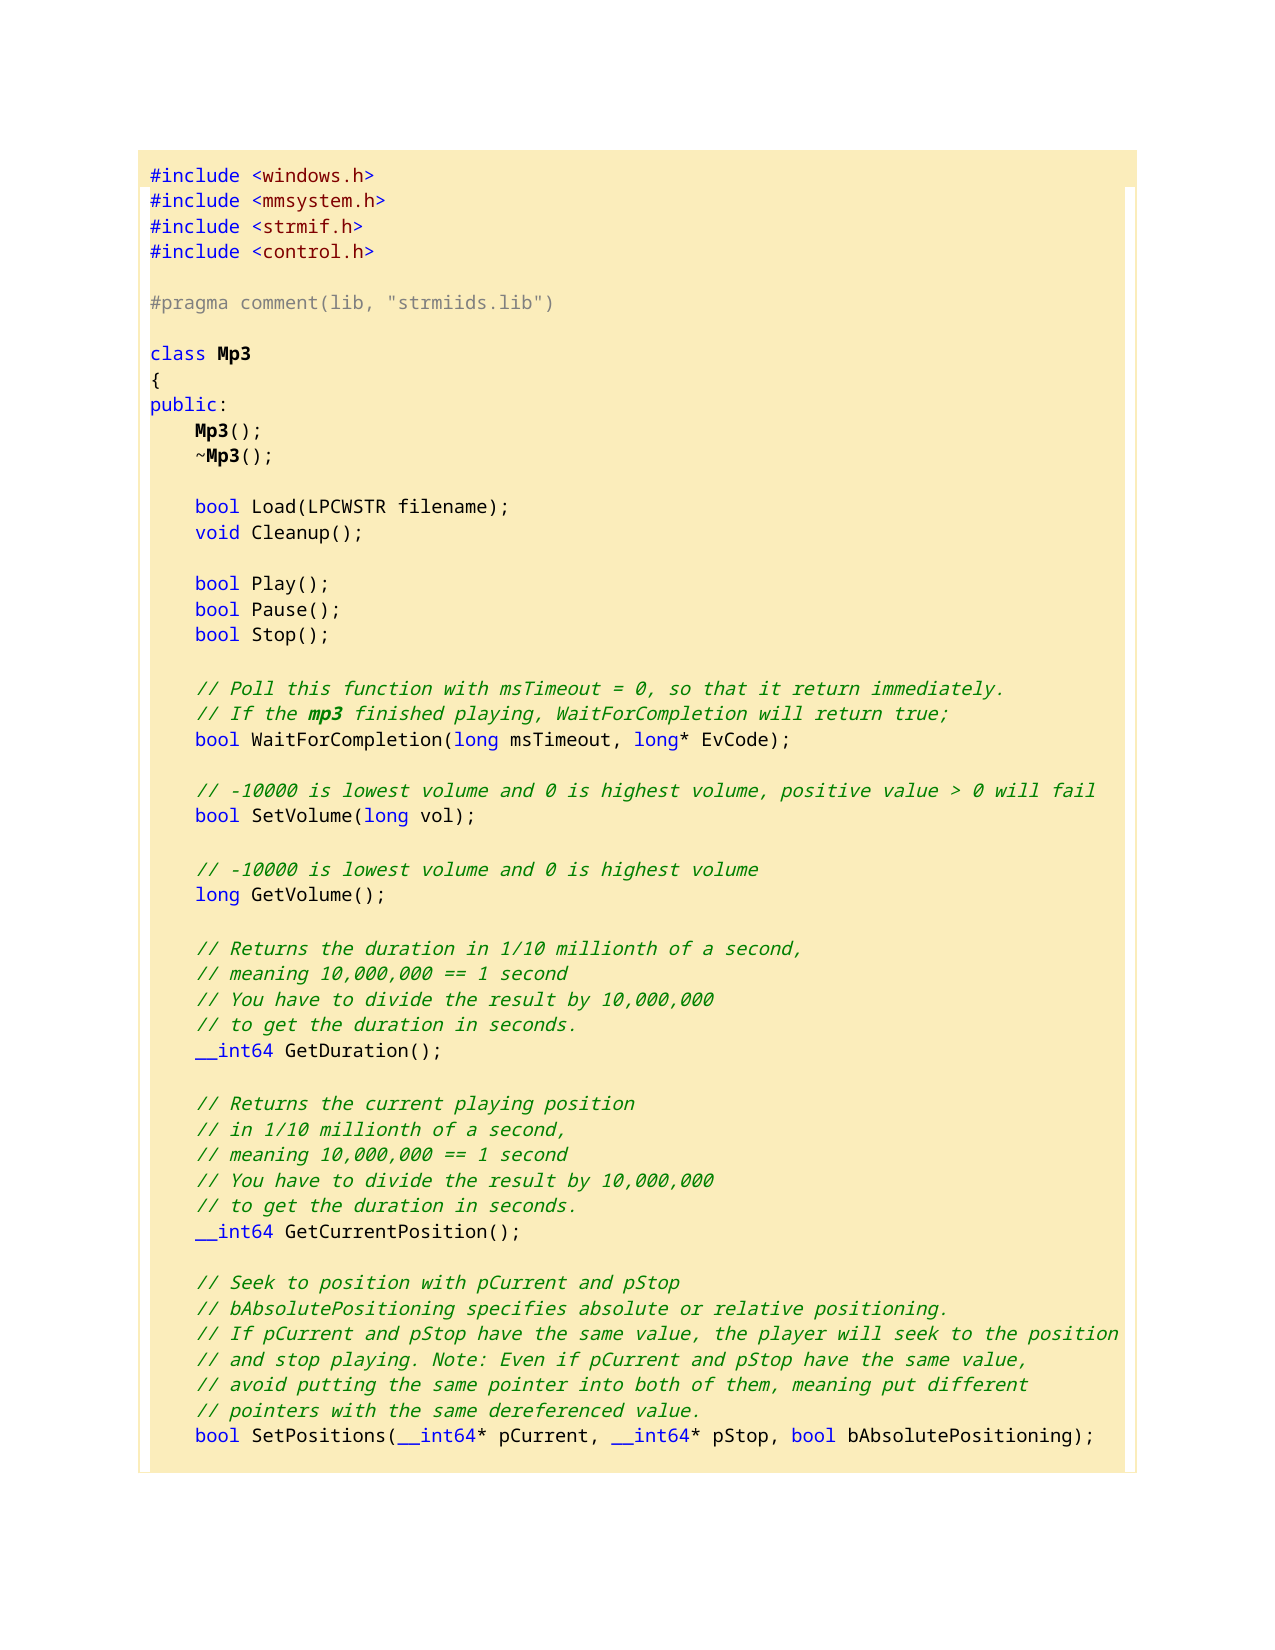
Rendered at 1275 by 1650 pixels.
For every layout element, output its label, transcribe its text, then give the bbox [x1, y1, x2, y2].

text #include <mmsystem.h> [150, 187, 1125, 213]
text // pointers with the same dereferenced value. [150, 1397, 1125, 1422]
text // You have to divide the result by 10,000,000 [150, 1167, 1125, 1193]
text // and stop playing. Note: Even if pCurrent and pStop have the same value, [150, 1346, 1125, 1371]
text // -10000 is lowest volume and 0 is highest volume [150, 856, 1125, 882]
text { [150, 366, 1125, 392]
text bool Stop(); [150, 621, 1125, 647]
text #include <control.h> [150, 238, 1125, 264]
text // to get the duration in seconds. [150, 1193, 1125, 1218]
text bool Play(); [150, 570, 1125, 596]
text long GetVolume(); [150, 882, 1125, 907]
text // Returns the current playing position [150, 1091, 1125, 1116]
text #pragma comment(lib, "strmiids.lib") [150, 289, 1125, 315]
text __int64 GetCurrentPosition(); [150, 1218, 1125, 1244]
text ~Mp3(); [150, 443, 1125, 468]
text public: [150, 392, 1125, 417]
text // -10000 is lowest volume and 0 is highest volume, positive value > 0 will fail [150, 777, 1125, 802]
text // meaning 10,000,000 == 1 second [150, 961, 1125, 986]
text // You have to divide the result by 10,000,000 [150, 986, 1125, 1012]
text bool WaitForCompletion(long msTimeout, long* EvCode); [150, 726, 1125, 751]
text // If pCurrent and pStop have the same value, the player will seek to the position [150, 1320, 1125, 1346]
text // meaning 10,000,000 == 1 second [150, 1142, 1125, 1167]
text // Seek to position with pCurrent and pStop [150, 1269, 1125, 1295]
text // If the mp3 finished playing, WaitForCompletion will return true; [150, 700, 1125, 726]
text // avoid putting the same pointer into both of them, meaning put different [150, 1371, 1125, 1397]
text // to get the duration in seconds. [150, 1012, 1125, 1037]
text bool Load(LPCWSTR filename); [150, 494, 1125, 519]
text // Returns the duration in 1/10 millionth of a second, [150, 935, 1125, 961]
text Mp3(); [150, 417, 1125, 443]
text // bAbsolutePositioning specifies absolute or relative positioning. [150, 1295, 1125, 1320]
text #include <windows.h> [140, 152, 1135, 187]
text // in 1/10 millionth of a second, [150, 1116, 1125, 1142]
text #include <strmif.h> [150, 213, 1125, 238]
text bool Pause(); [150, 596, 1125, 621]
text void Cleanup(); [150, 519, 1125, 545]
text bool SetPositions(__int64* pCurrent, __int64* pStop, bool bAbsolutePositioning); [150, 1422, 1125, 1448]
text bool SetVolume(long vol); [150, 802, 1125, 828]
text class Mp3 [150, 341, 1125, 366]
text // Poll this function with msTimeout = 0, so that it return immediately. [150, 675, 1125, 700]
text __int64 GetDuration(); [150, 1037, 1125, 1063]
